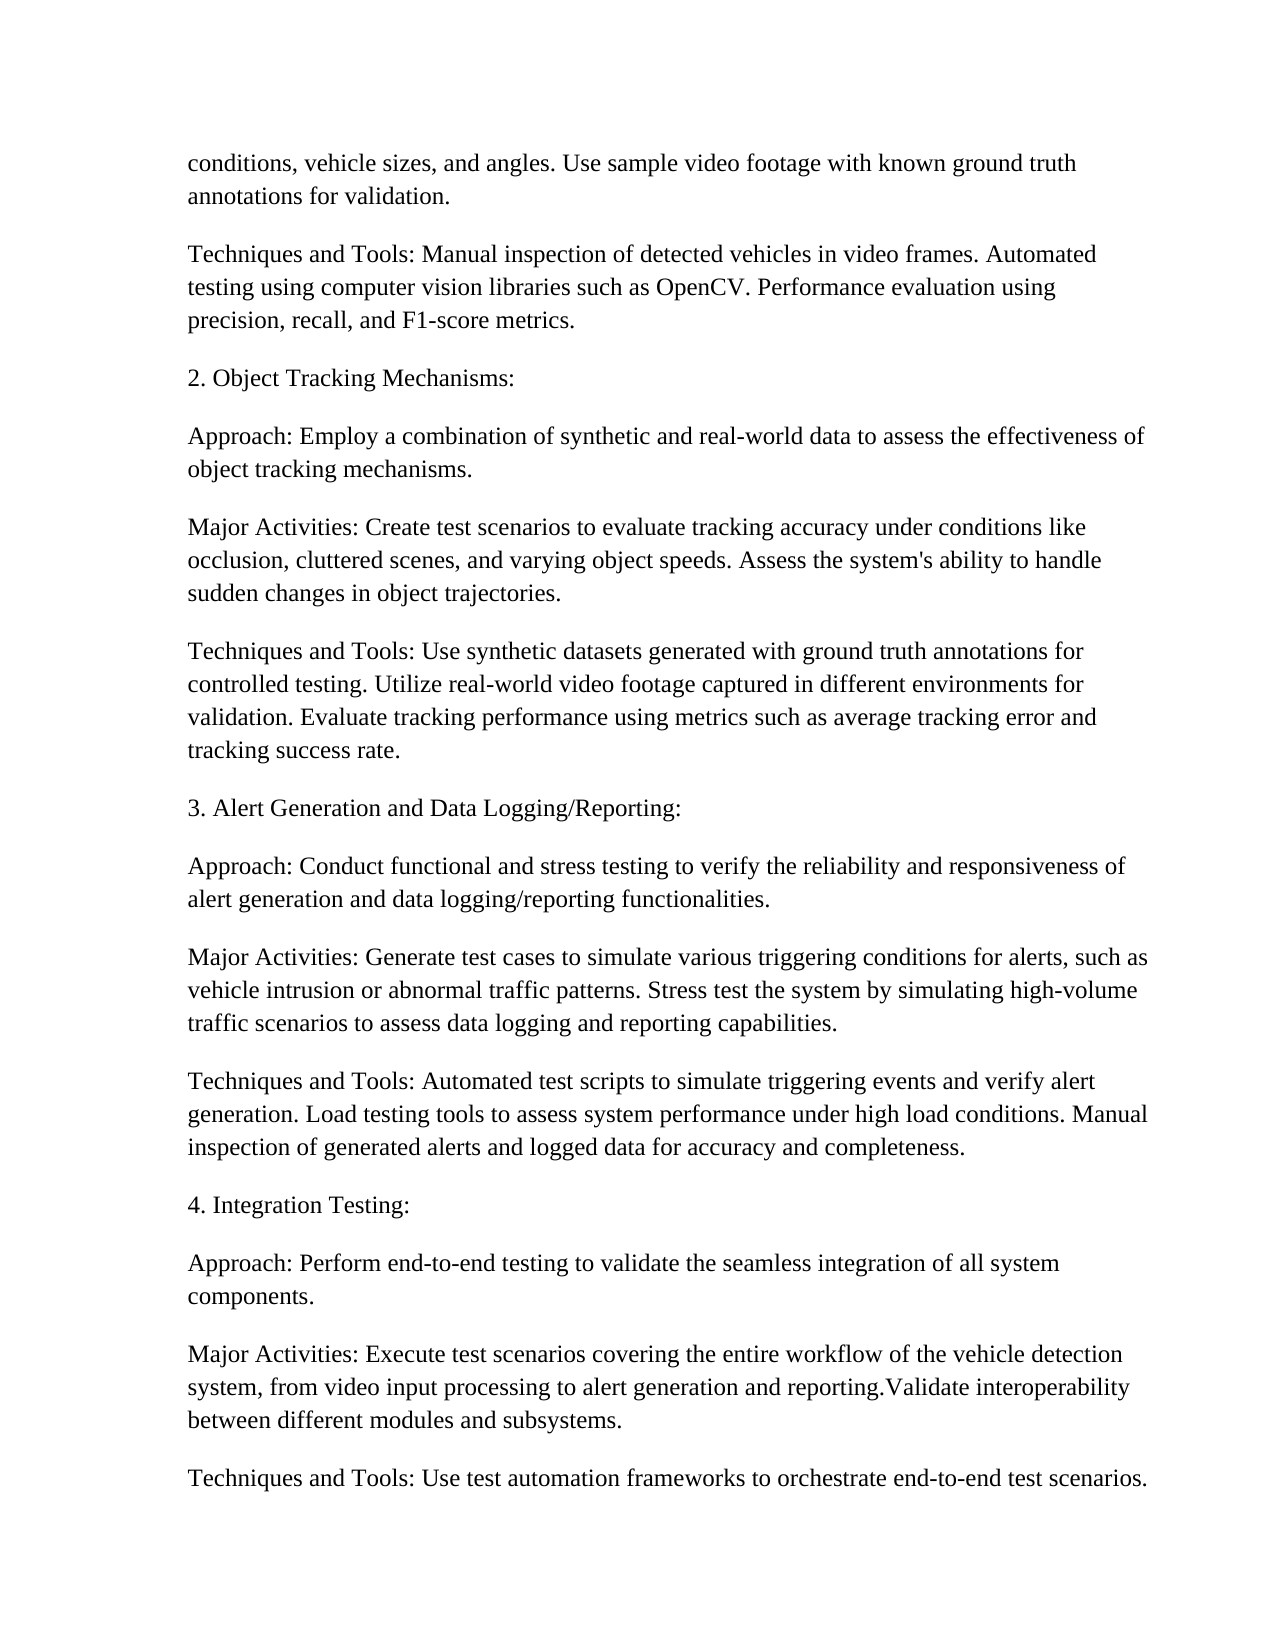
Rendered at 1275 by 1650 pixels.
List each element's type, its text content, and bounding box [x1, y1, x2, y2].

text Major Activities: Generate test cases to simulate various triggering conditions for alerts, such as vehicle intrusion or abnormal traffic patterns. Stress test the system by simulating high-volume traffic scenarios to assess data logging and reporting capabilities. [187, 942, 1156, 1037]
text 4. Integration Testing: [187, 1190, 1156, 1219]
text Approach: Conduct functional and stress testing to verify the reliability and responsiveness of alert generation and data logging/reporting functionalities. [187, 851, 1156, 913]
text Techniques and Tools: Manual inspection of detected vehicles in video frames. Automated testing using computer vision libraries such as OpenCV. Performance evaluation using precision, recall, and F1-score metrics. [187, 239, 1156, 334]
text Techniques and Tools: Automated test scripts to simulate triggering events and verify alert generation. Load testing tools to assess system performance under high load conditions. Manual inspection of generated alerts and logged data for accuracy and completeness. [187, 1066, 1156, 1161]
text Major Activities: Execute test scenarios covering the entire workflow of the vehicle detection system, from video input processing to alert generation and reporting.Validate interoperability between different modules and subsystems. [187, 1339, 1156, 1434]
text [187, 1463, 1156, 1492]
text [187, 148, 1156, 210]
text Techniques and Tools: Use synthetic datasets generated with ground truth annotations for controlled testing. Utilize real-world video footage captured in different environments for validation. Evaluate tracking performance using metrics such as average tracking error and tracking success rate. [187, 636, 1156, 764]
text 2. Object Tracking Mechanisms: [187, 363, 1156, 392]
text Approach: Perform end-to-end testing to validate the seamless integration of all system components. [187, 1248, 1156, 1310]
text Major Activities: Create test scenarios to evaluate tracking accuracy under conditions like occlusion, cluttered scenes, and varying object speeds. Assess the system's ability to handle sudden changes in object trajectories. [187, 512, 1156, 607]
text 3. Alert Generation and Data Logging/Reporting: [187, 793, 1156, 822]
text Approach: Employ a combination of synthetic and real-world data to assess the effectiveness of object tracking mechanisms. [187, 421, 1156, 483]
